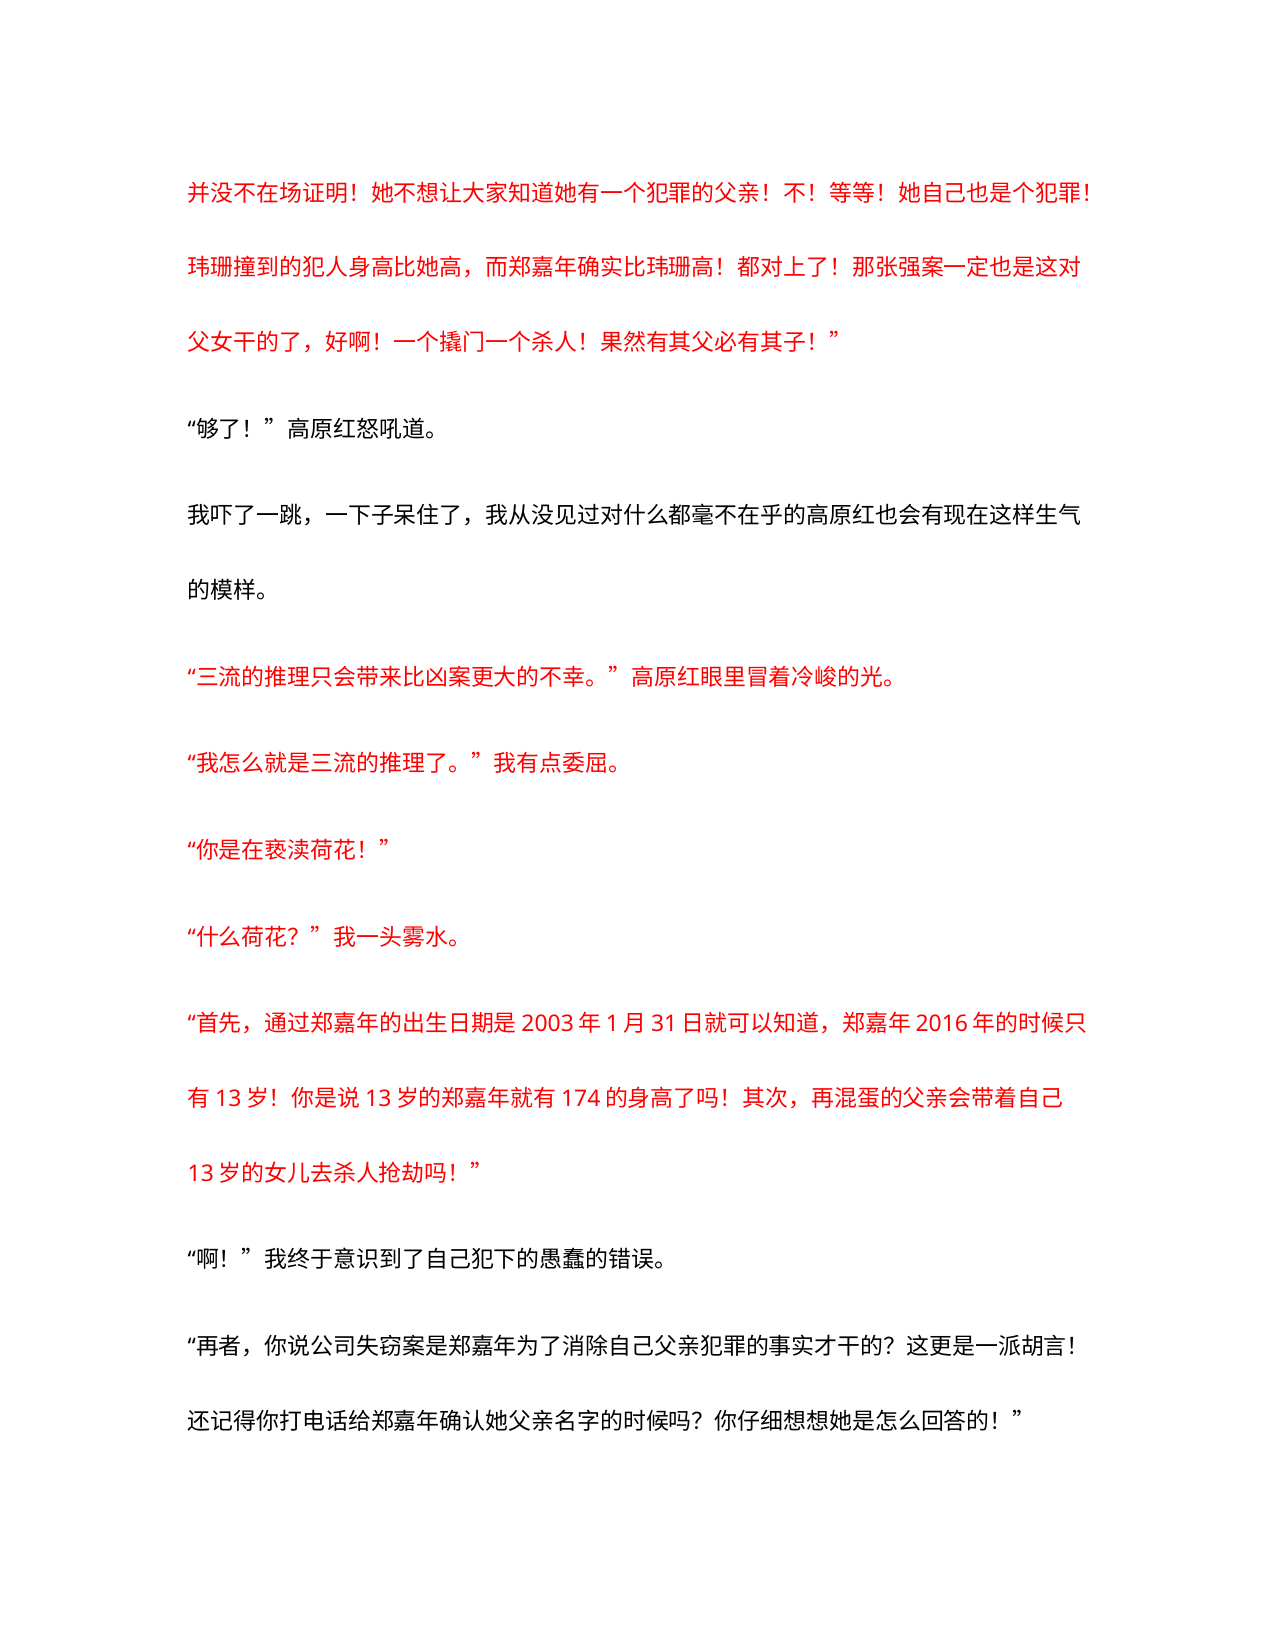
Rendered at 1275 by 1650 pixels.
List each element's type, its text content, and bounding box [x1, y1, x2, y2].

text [187, 159, 1087, 373]
text “再者，你说公司失窃案是郑嘉年为了消除自己父亲犯罪的事实才干的？这更是一派胡言！还记得你打电话给郑嘉年确认她父亲名字的时候吗？你仔细想想她是怎么回答的！” [187, 1312, 1087, 1452]
text “什么荷花？”我一头雾水。 [187, 903, 1087, 968]
text “三流的推理只会带来比凶案更大的不幸。”高原红眼里冒着冷峻的光。 [187, 643, 1087, 708]
text “你是在亵渎荷花！” [187, 816, 1087, 881]
text “够了！”高原红怒吼道。 [187, 395, 1087, 460]
text “我怎么就是三流的推理了。”我有点委屈。 [187, 729, 1087, 794]
text “首先，通过郑嘉年的出生日期是2003年1月31日就可以知道，郑嘉年2016年的时候只有13岁！你是说13岁的郑嘉年就有174的身高了吗！其次，再混蛋的父亲会带着自己13岁的女儿去杀人抢劫吗！” [187, 989, 1087, 1204]
text 我吓了一跳，一下子呆住了，我从没见过对什么都毫不在乎的高原红也会有现在这样生气的模样。 [187, 481, 1087, 621]
text “啊！”我终于意识到了自己犯下的愚蠢的错误。 [187, 1225, 1087, 1290]
